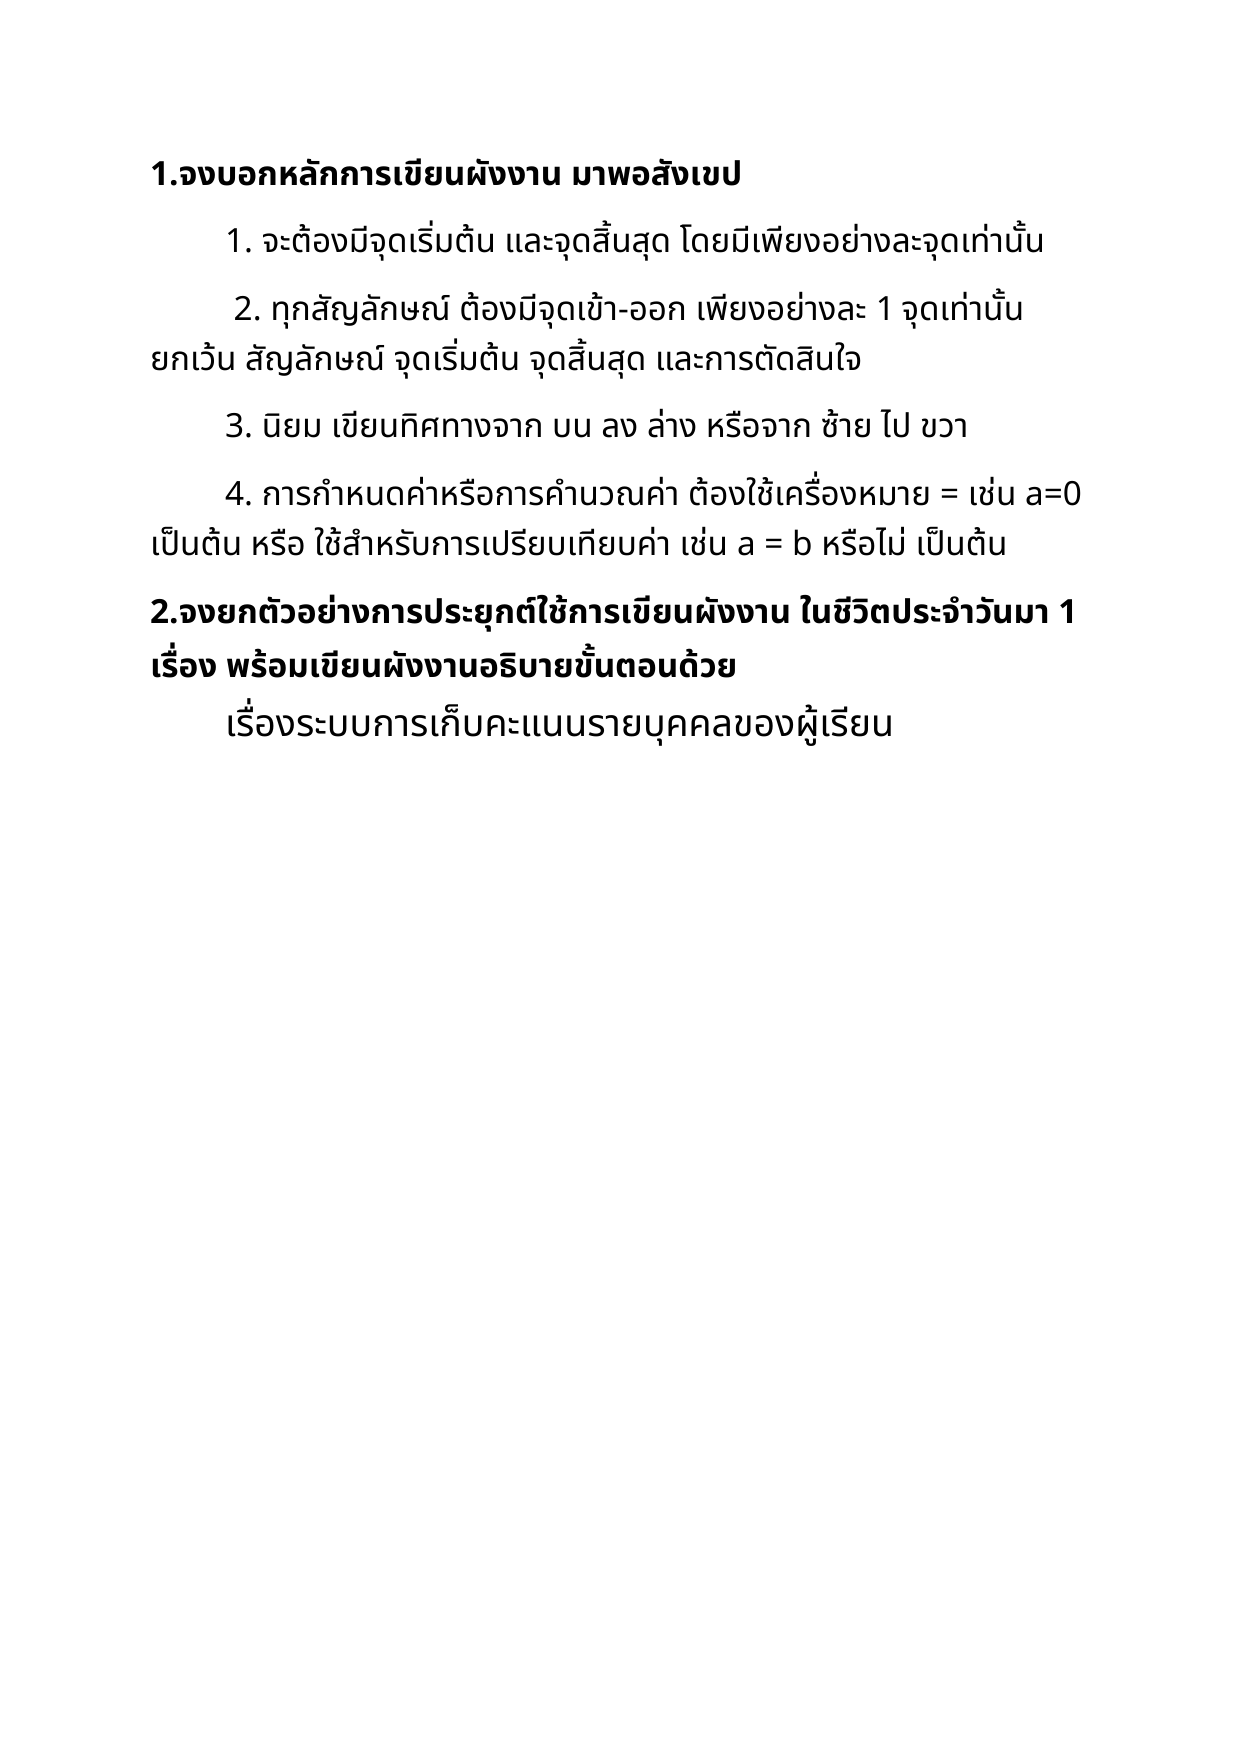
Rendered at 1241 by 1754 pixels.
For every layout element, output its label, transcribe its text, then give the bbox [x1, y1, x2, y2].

text 2. ทุกสัญลักษณ์ ต้องมีจุดเข้า-ออก เพียงอย่างละ 1จุดเท่านั้น ยกเว้น สัญลักษณ์ จุดเริ่มต้น จุดสิ้นสุด และการตัดสินใจ [150, 284, 1090, 386]
text 2.จงยกตัวอย่างการประยุกต์ใช้การเขียนผังงาน ในชีวิตประจำวันมา 1 เรื่อง พร้อมเขียนผังงานอธิบายขั้นตอนด้วย [150, 587, 1090, 692]
text 4. การกำหนดค่าหรือการคำนวณค่า ต้องใช้เครื่องหมาย = เช่น a=0 เป็นต้น หรือ ใช้สำหรับการเปรียบเทียบค่า เช่น a = b หรือไม่ เป็นต้น [150, 469, 1090, 571]
text 1. จะต้องมีจุดเริ่มต้น และจุดสิ้นสุด โดยมีเพียงอย่างละจุดเท่านั้น [150, 217, 1090, 268]
text เรื่องระบบการเก็บคะแนนรายบุคคลของผู้เรียน [150, 696, 1090, 753]
text 1.จงบอกหลักการเขียนผังงาน มาพอสังเขป [150, 150, 1090, 201]
text 3. นิยม เขียนทิศทางจาก บน ลง ล่าง หรือจาก ซ้าย ไป ขวา [150, 402, 1090, 453]
